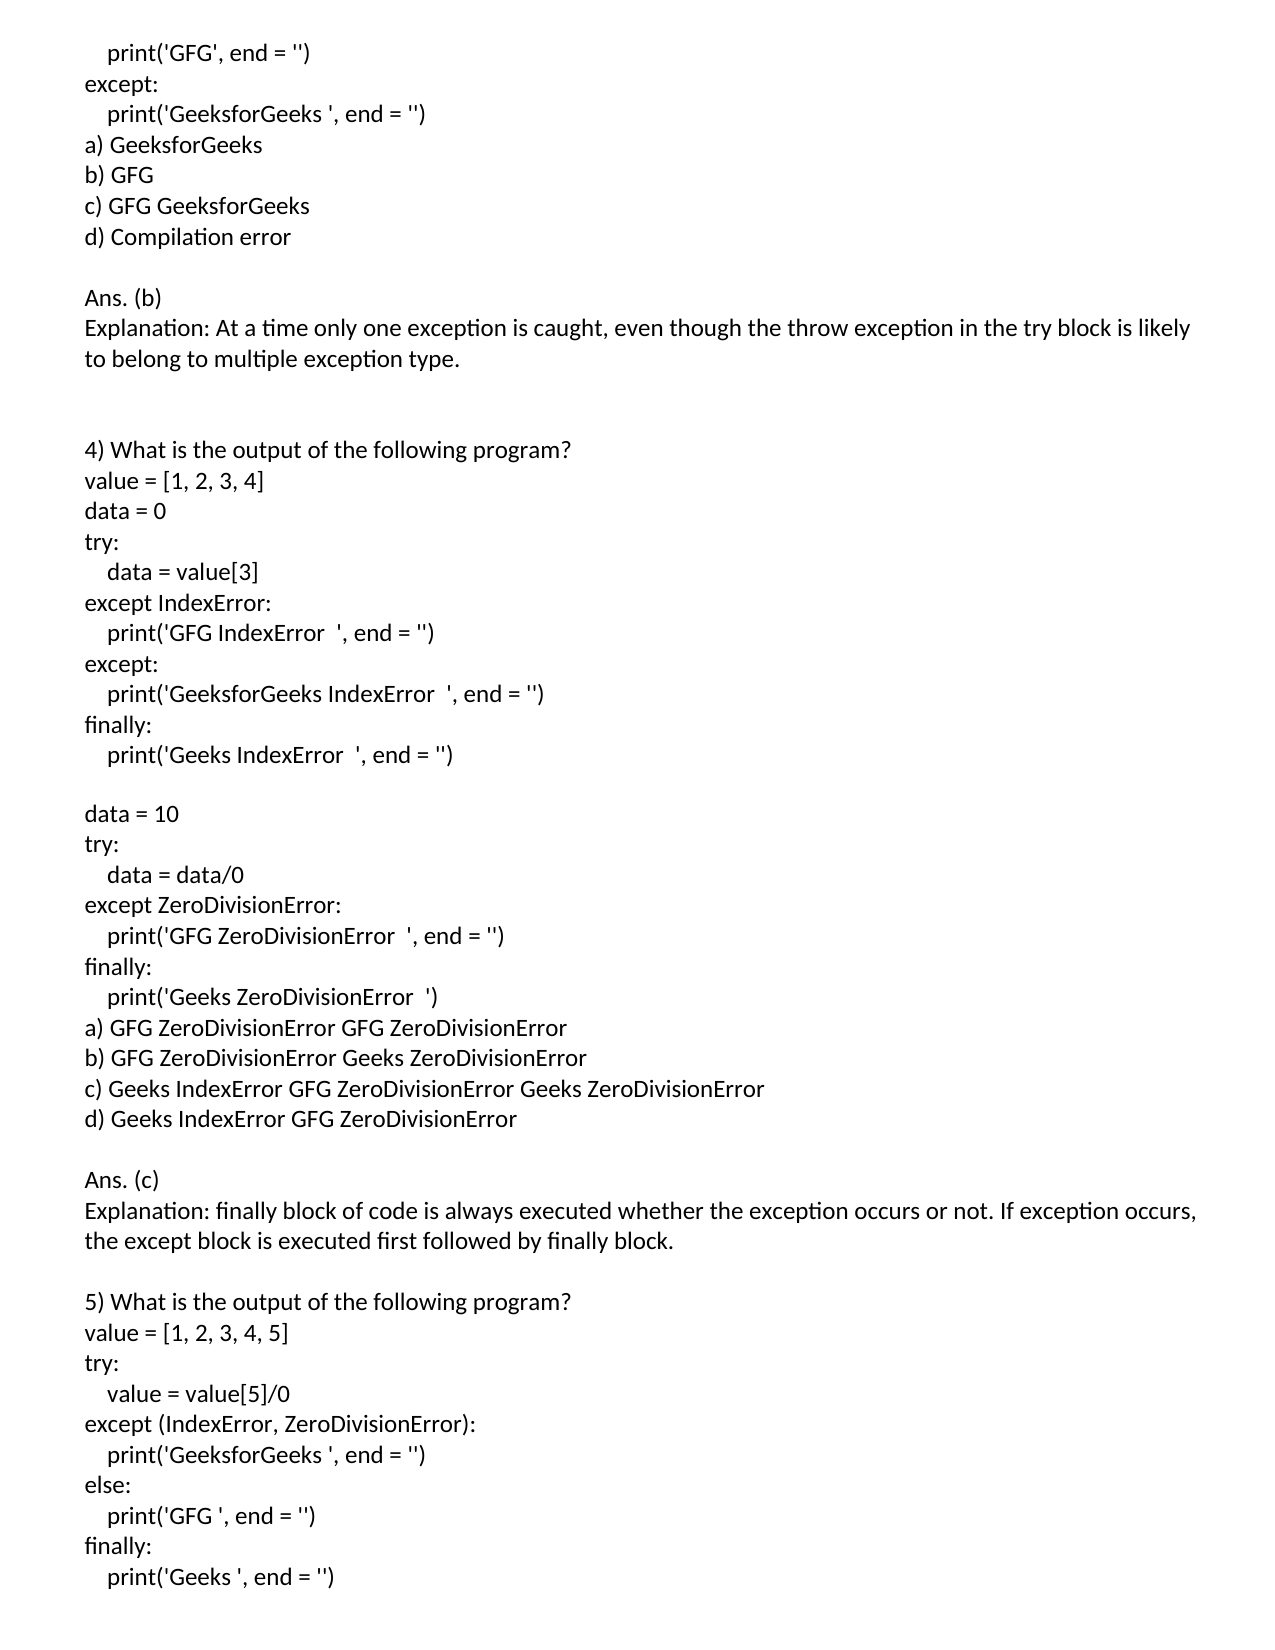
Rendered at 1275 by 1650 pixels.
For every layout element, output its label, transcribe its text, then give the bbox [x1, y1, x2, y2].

text print('GFG IndexError ', end = '') [84, 617, 1200, 648]
text d) Geeks IndexError GFG ZeroDivisionError [84, 1103, 1200, 1134]
text 4) What is the output of the following program? [84, 434, 1200, 465]
text data = value[3] [84, 556, 1200, 587]
text print('GeeksforGeeks IndexError ', end = '') [84, 678, 1200, 709]
text print('GeeksforGeeks ', end = '') [84, 1439, 1200, 1469]
text data = data/0 [84, 859, 1200, 889]
text else: [84, 1469, 1200, 1500]
text print('Geeks IndexError ', end = '') [84, 739, 1200, 770]
text c) Geeks IndexError GFG ZeroDivisionError Geeks ZeroDivisionError [84, 1073, 1200, 1103]
text a) GFG ZeroDivisionError GFG ZeroDivisionError [84, 1012, 1200, 1042]
text c) GFG GeeksforGeeks [84, 190, 1200, 221]
text a) GeeksforGeeks [84, 129, 1200, 159]
text print('Geeks ZeroDivisionError ') [84, 981, 1200, 1012]
text except IndexError: [84, 587, 1200, 617]
text data = 10 [84, 798, 1200, 828]
text Ans. (c) [84, 1164, 1200, 1195]
text except: [84, 648, 1200, 678]
text Ans. (b) [84, 282, 1200, 312]
text d) Compilation error [84, 221, 1200, 251]
text print('GeeksforGeeks ', end = '') [84, 98, 1200, 129]
text value = [1, 2, 3, 4, 5] [84, 1317, 1200, 1347]
text 5) What is the output of the following program? [84, 1286, 1200, 1317]
text print('Geeks ', end = '') [84, 1561, 1200, 1592]
text print('GFG ZeroDivisionError ', end = '') [84, 920, 1200, 951]
text print('GFG', end = '') [84, 37, 1200, 68]
text Explanation: At a time only one exception is caught, even though the throw exception in the try block is likely to belong to multiple exception type. [84, 312, 1200, 373]
text finally: [84, 951, 1200, 981]
text except: [84, 68, 1200, 98]
text except ZeroDivisionError: [84, 889, 1200, 920]
text value = [1, 2, 3, 4] [84, 465, 1200, 495]
text try: [84, 526, 1200, 556]
text Explanation: finally block of code is always executed whether the exception occurs or not. If exception occurs, the except block is executed first followed by finally block. [84, 1195, 1200, 1256]
text data = 0 [84, 495, 1200, 526]
text print('GFG ', end = '') [84, 1500, 1200, 1531]
text b) GFG ZeroDivisionError Geeks ZeroDivisionError [84, 1042, 1200, 1073]
text finally: [84, 709, 1200, 739]
text try: [84, 1347, 1200, 1378]
text try: [84, 828, 1200, 859]
text except (IndexError, ZeroDivisionError): [84, 1408, 1200, 1439]
text value = value[5]/0 [84, 1378, 1200, 1408]
text b) GFG [84, 159, 1200, 190]
text finally: [84, 1531, 1200, 1561]
